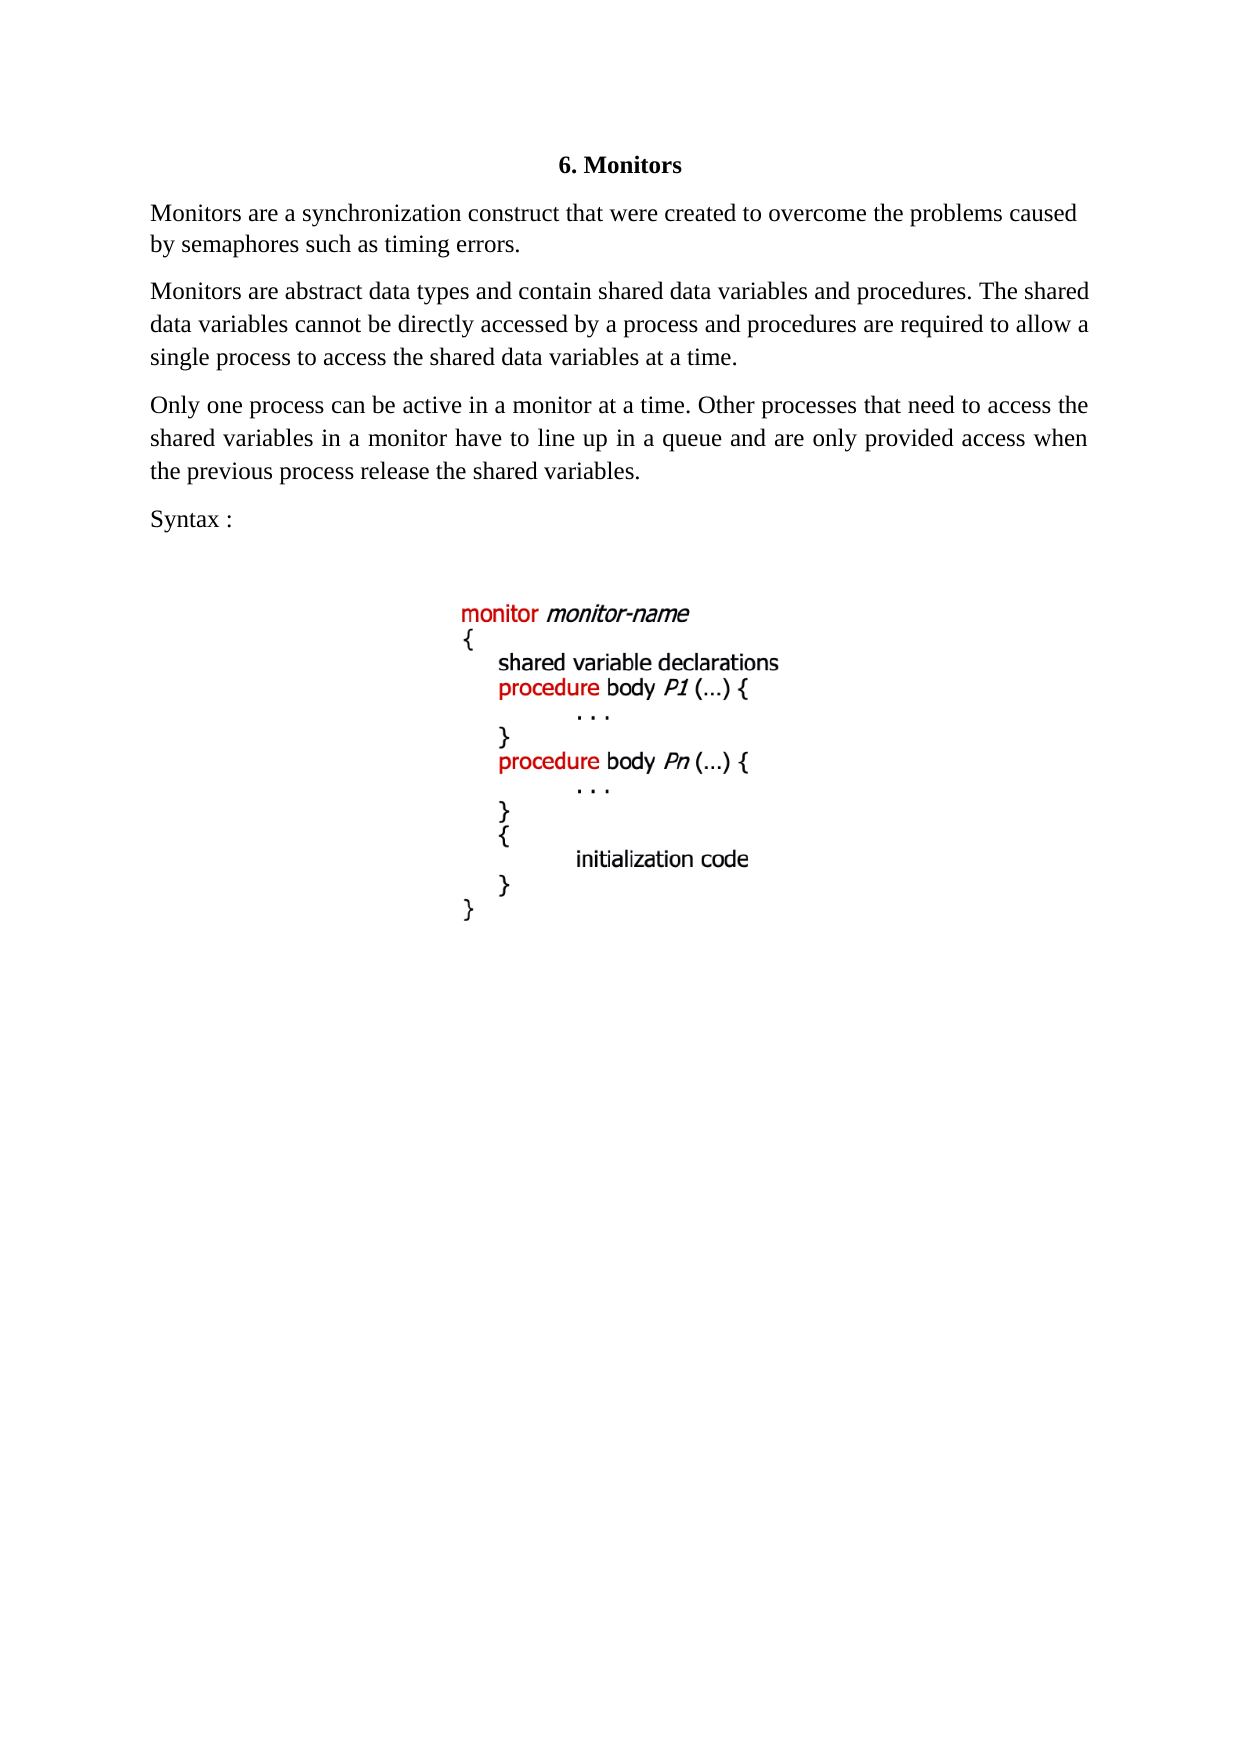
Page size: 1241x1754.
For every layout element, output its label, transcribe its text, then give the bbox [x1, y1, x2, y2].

text 6. Monitors [150, 150, 1090, 179]
text Monitors are abstract data types and contain shared data variables and procedures. The shared data variables cannot be directly accessed by a process and procedures are required to allow a single process to access the shared data variables at a time. [150, 276, 1090, 371]
text Only one process can be active in a monitor at a time. Other processes that need to access the shared variables in a monitor have to line up in a queue and are only provided access when the previous process release the shared variables. [150, 390, 1090, 485]
picture [446, 599, 794, 926]
text Syntax : [150, 504, 1090, 532]
text Monitors are a synchronization construct that were created to overcome the problems caused by semaphores such as timing errors. [150, 198, 1090, 257]
